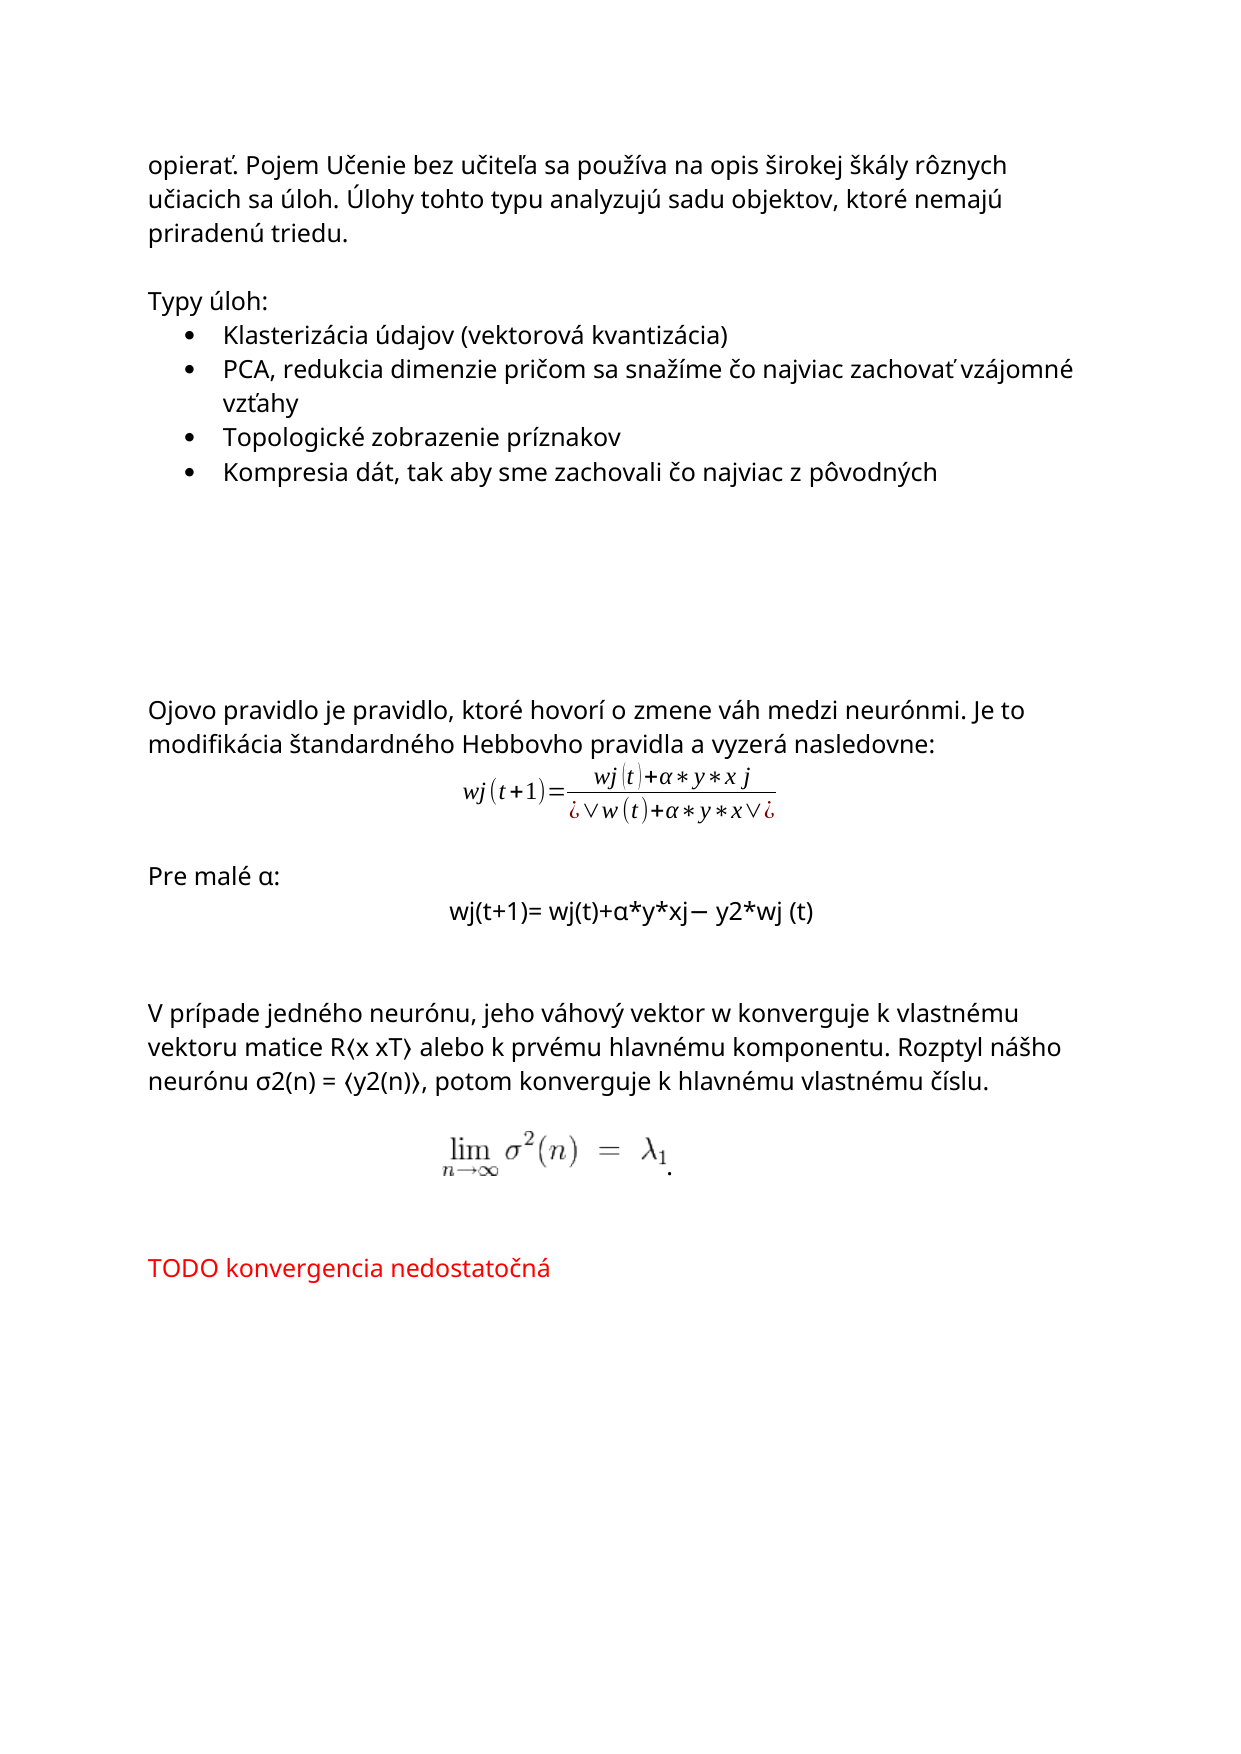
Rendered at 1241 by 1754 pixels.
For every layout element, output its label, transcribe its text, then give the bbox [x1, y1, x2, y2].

picture [442, 1131, 667, 1176]
list PCA, redukcia dimenzie pričom sa snažíme čo najviac zachovať vzájomné vzťahy [185, 352, 1093, 420]
text TODO konvergencia nedostatočná [148, 1251, 1093, 1285]
list Kompresia dát, tak aby sme zachovali čo najviac z pôvodných [185, 454, 1093, 488]
text wj(t+1)= wj(t)+α*y*xj− y2*wj (t) [148, 893, 1093, 927]
text V prípade jedného neurónu, jeho váhový vektor w konverguje k vlastnému vektoru matice R〈x xT〉 alebo k prvému hlavnému komponentu. Rozptyl nášho neurónu σ2(n) = ⟨y2(n)⟩, potom konverguje k hlavnému vlastnému číslu. [148, 995, 1093, 1097]
text Typy úloh: [148, 284, 1093, 318]
text Ojovo pravidlo je pravidlo, ktoré hovorí o zmene váh medzi neurónmi. Je to modifikácia štandardného Hebbovho pravidla a vyzerá nasledovne: [148, 693, 1093, 761]
list Topologické zobrazenie príznakov [185, 420, 1093, 454]
list Klasterizácia údajov (vektorová kvantizácia) [185, 318, 1093, 352]
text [148, 148, 1093, 250]
text Pre malé α: [148, 859, 1093, 893]
